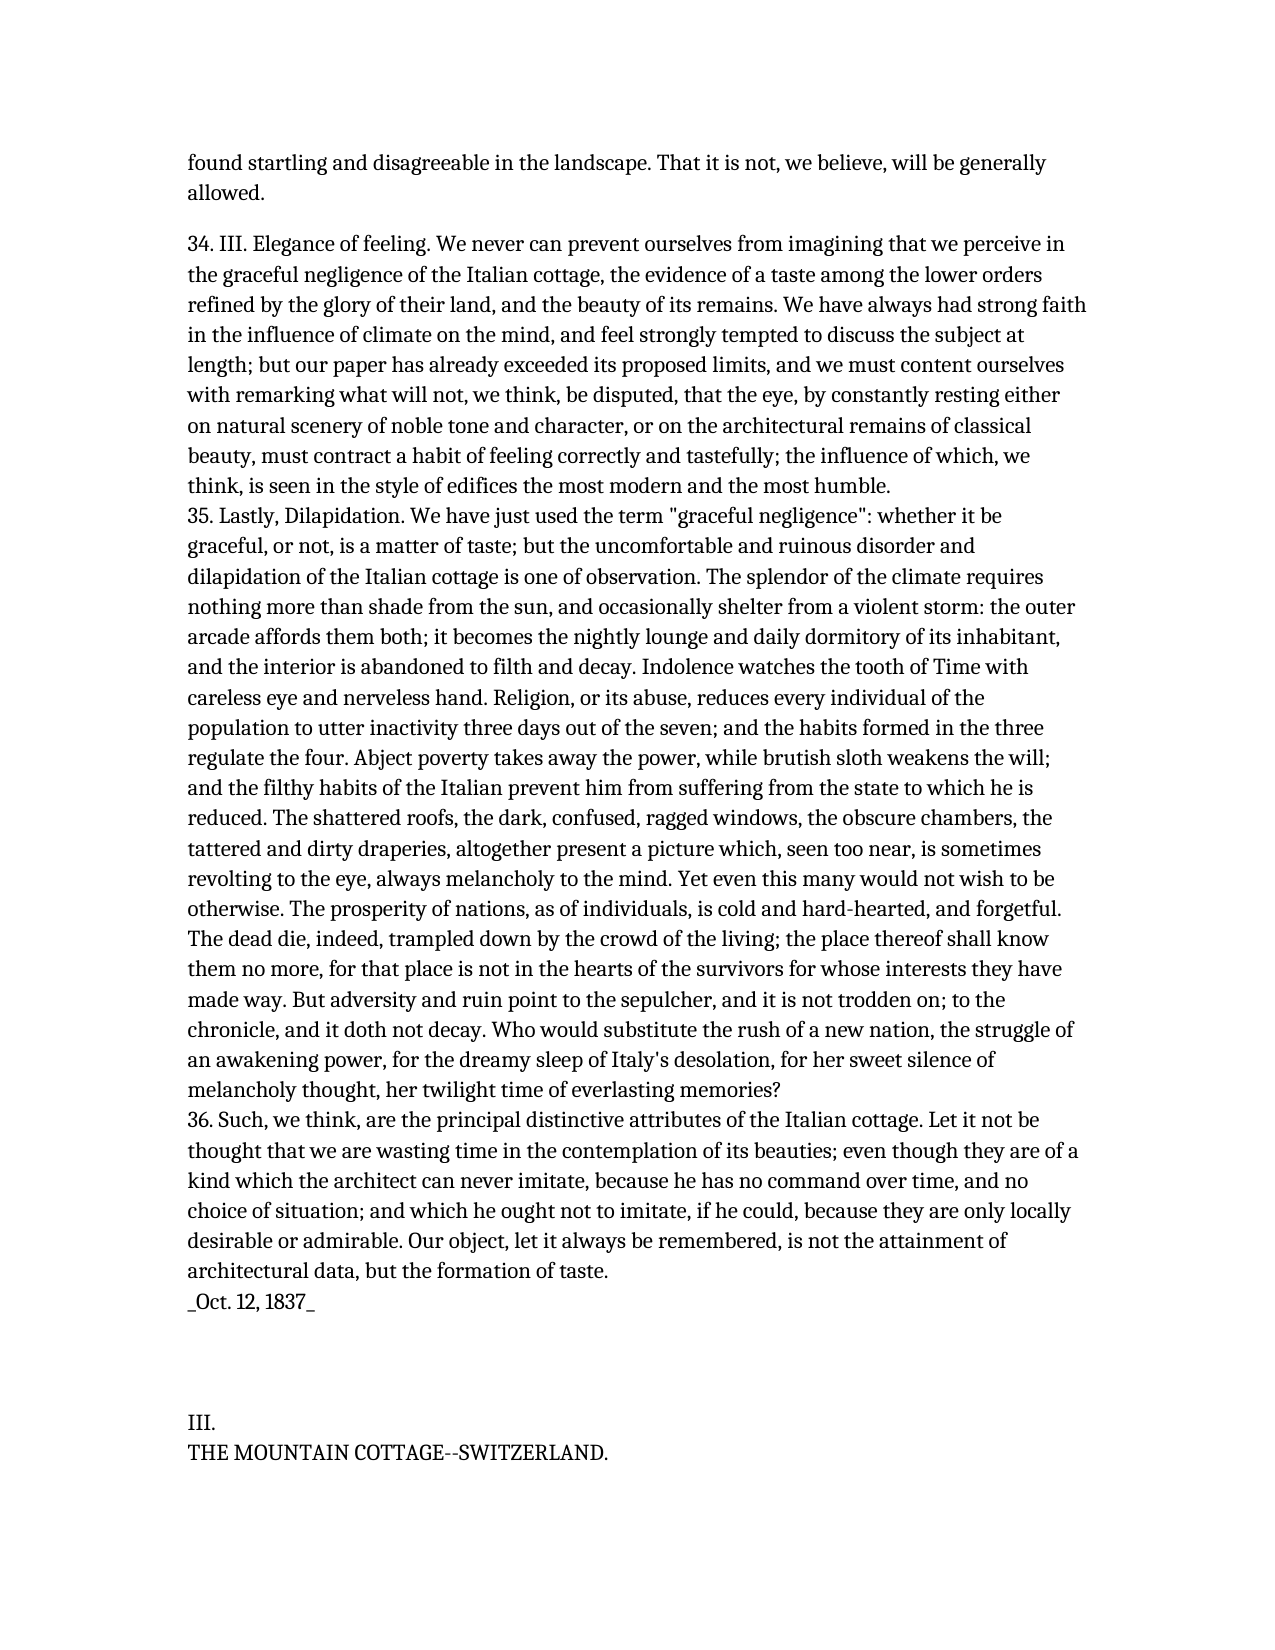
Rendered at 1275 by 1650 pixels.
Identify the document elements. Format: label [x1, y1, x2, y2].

text [187, 231, 1087, 1496]
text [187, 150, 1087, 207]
